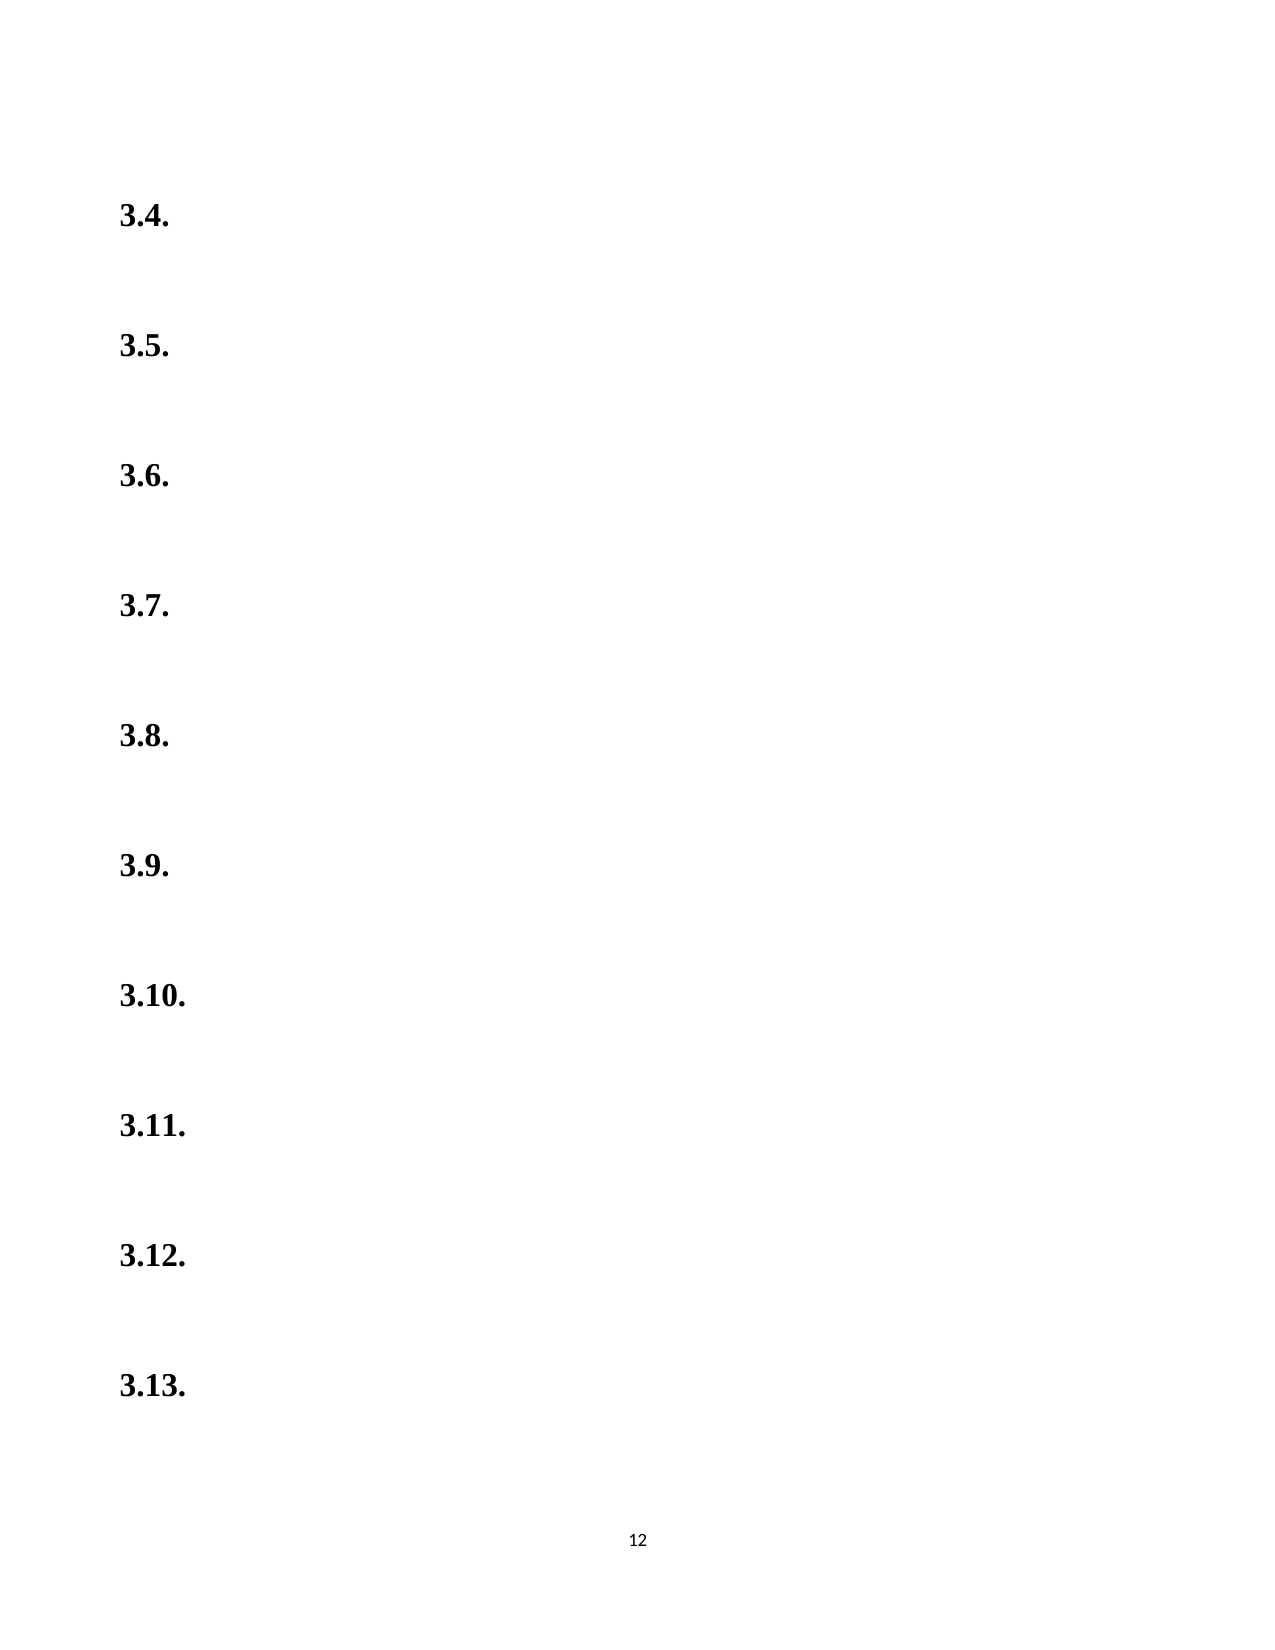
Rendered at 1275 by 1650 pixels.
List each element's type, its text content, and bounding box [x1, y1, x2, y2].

subtitle 函数接口设计 [119, 177, 1156, 1422]
